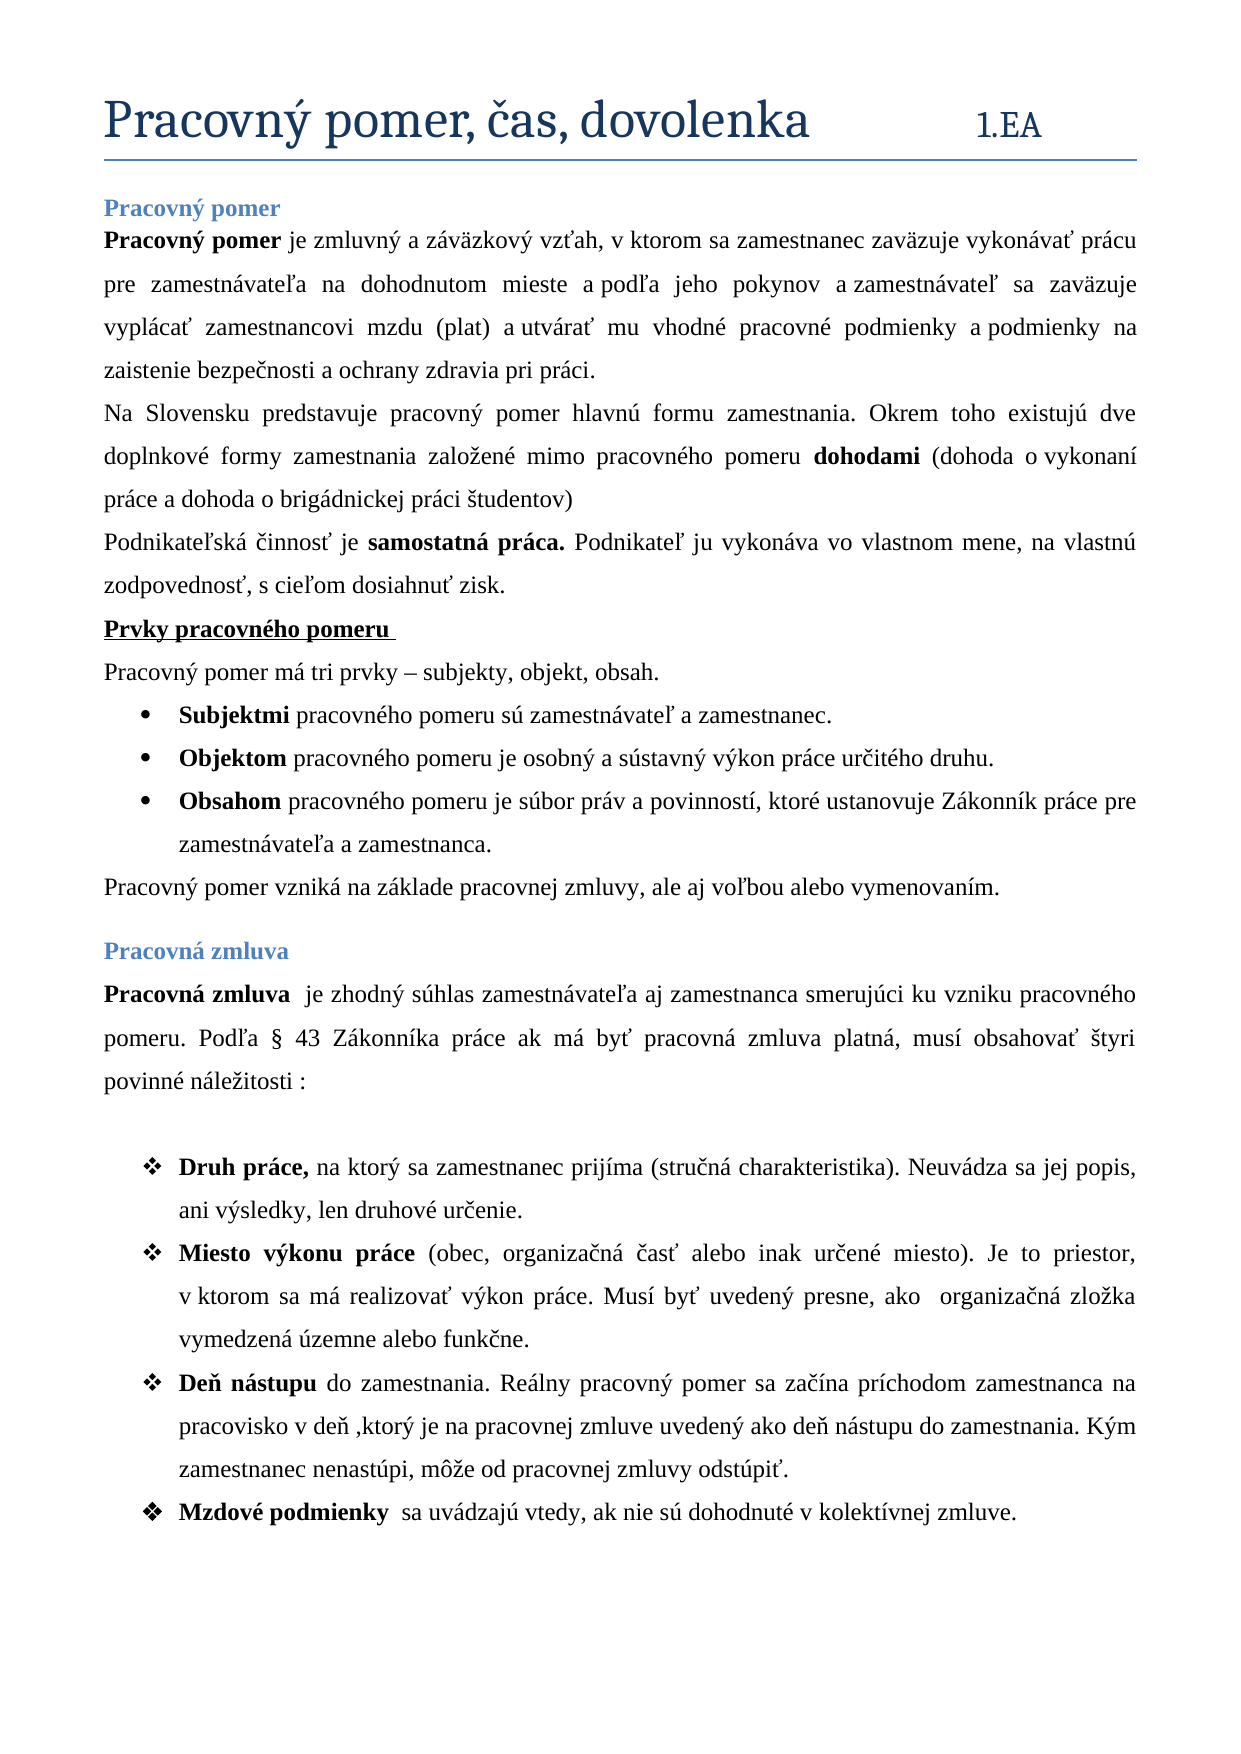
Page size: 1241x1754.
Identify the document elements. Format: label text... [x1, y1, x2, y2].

list Mzdové podmienky sa uvádzajú vtedy, ak nie sú dohodnuté v kolektívnej zmluve. [141, 1497, 1137, 1526]
list Miesto výkonu práce (obec, organizačná časť alebo inak určené miesto). Je to priestor, v ktorom sa má realizovať výkon práce. Musí byť uvedený presne, ako organizačná zložka vymedzená územne alebo funkčne. [141, 1238, 1137, 1353]
list Obsahom pracovného pomeru je súbor práv a povinností, ktoré ustanovuje Zákonník práce pre zamestnávateľa a zamestnanca. [141, 786, 1137, 858]
list Objektom pracovného pomeru je osobný a sústavný výkon práce určitého druhu. [141, 743, 1137, 772]
title Pracovný pomer, čas, dovolenka 1.EA [103, 89, 1137, 161]
text Pracovný pomer je zmluvný a záväzkový vzťah, v ktorom sa zamestnanec zaväzuje vykonávať prácu pre zamestnávateľa na dohodnutom mieste a podľa jeho pokynov a zamestnávateľ sa zaväzuje vyplácať zamestnancovi mzdu (plat) a utvárať mu vhodné pracovné podmienky a podmienky na zaistenie bezpečnosti a ochrany zdravia pri práci. [103, 226, 1137, 384]
list Druh práce, na ktorý sa zamestnanec prijíma (stručná charakteristika). Neuvádza sa jej popis, ani výsledky, len druhové určenie. [141, 1152, 1137, 1224]
text Pracovný pomer má tri prvky – subjekty, objekt, obsah. [103, 657, 1137, 686]
text Prvky pracovného pomeru [103, 614, 1137, 642]
text Podnikateľská činnosť je samostatná práca. Podnikateľ ju vykonáva vo vlastnom mene, na vlastnú zodpovednosť, s cieľom dosiahnuť zisk. [103, 527, 1137, 599]
list Deň nástupu do zamestnania. Reálny pracovný pomer sa začína príchodom zamestnanca na pracovisko v deň ,ktorý je na pracovnej zmluve uvedený ako deň nástupu do zamestnania. Kým zamestnanec nenastúpi, môže od pracovnej zmluvy odstúpiť. [141, 1368, 1137, 1483]
subtitle Pracovný pomer [103, 193, 1137, 221]
text Na Slovensku predstavuje pracovný pomer hlavnú formu zamestnania. Okrem toho existujú dve doplnkové formy zamestnania založené mimo pracovného pomeru dohodami (dohoda o vykonaní práce a dohoda o brigádnickej práci študentov) [103, 398, 1137, 513]
list Subjektmi pracovného pomeru sú zamestnávateľ a zamestnanec. [141, 700, 1137, 729]
text Pracovná zmluva je zhodný súhlas zamestnávateľa aj zamestnanca smerujúci ku vzniku pracovného pomeru. Podľa § 43 Zákonníka práce ak má byť pracovná zmluva platná, musí obsahovať štyri povinné náležitosti : [103, 979, 1137, 1094]
subtitle Pracovná zmluva [103, 936, 1137, 965]
text Pracovný pomer vzniká na základe pracovnej zmluvy, ale aj voľbou alebo vymenovaním. [103, 872, 1137, 901]
